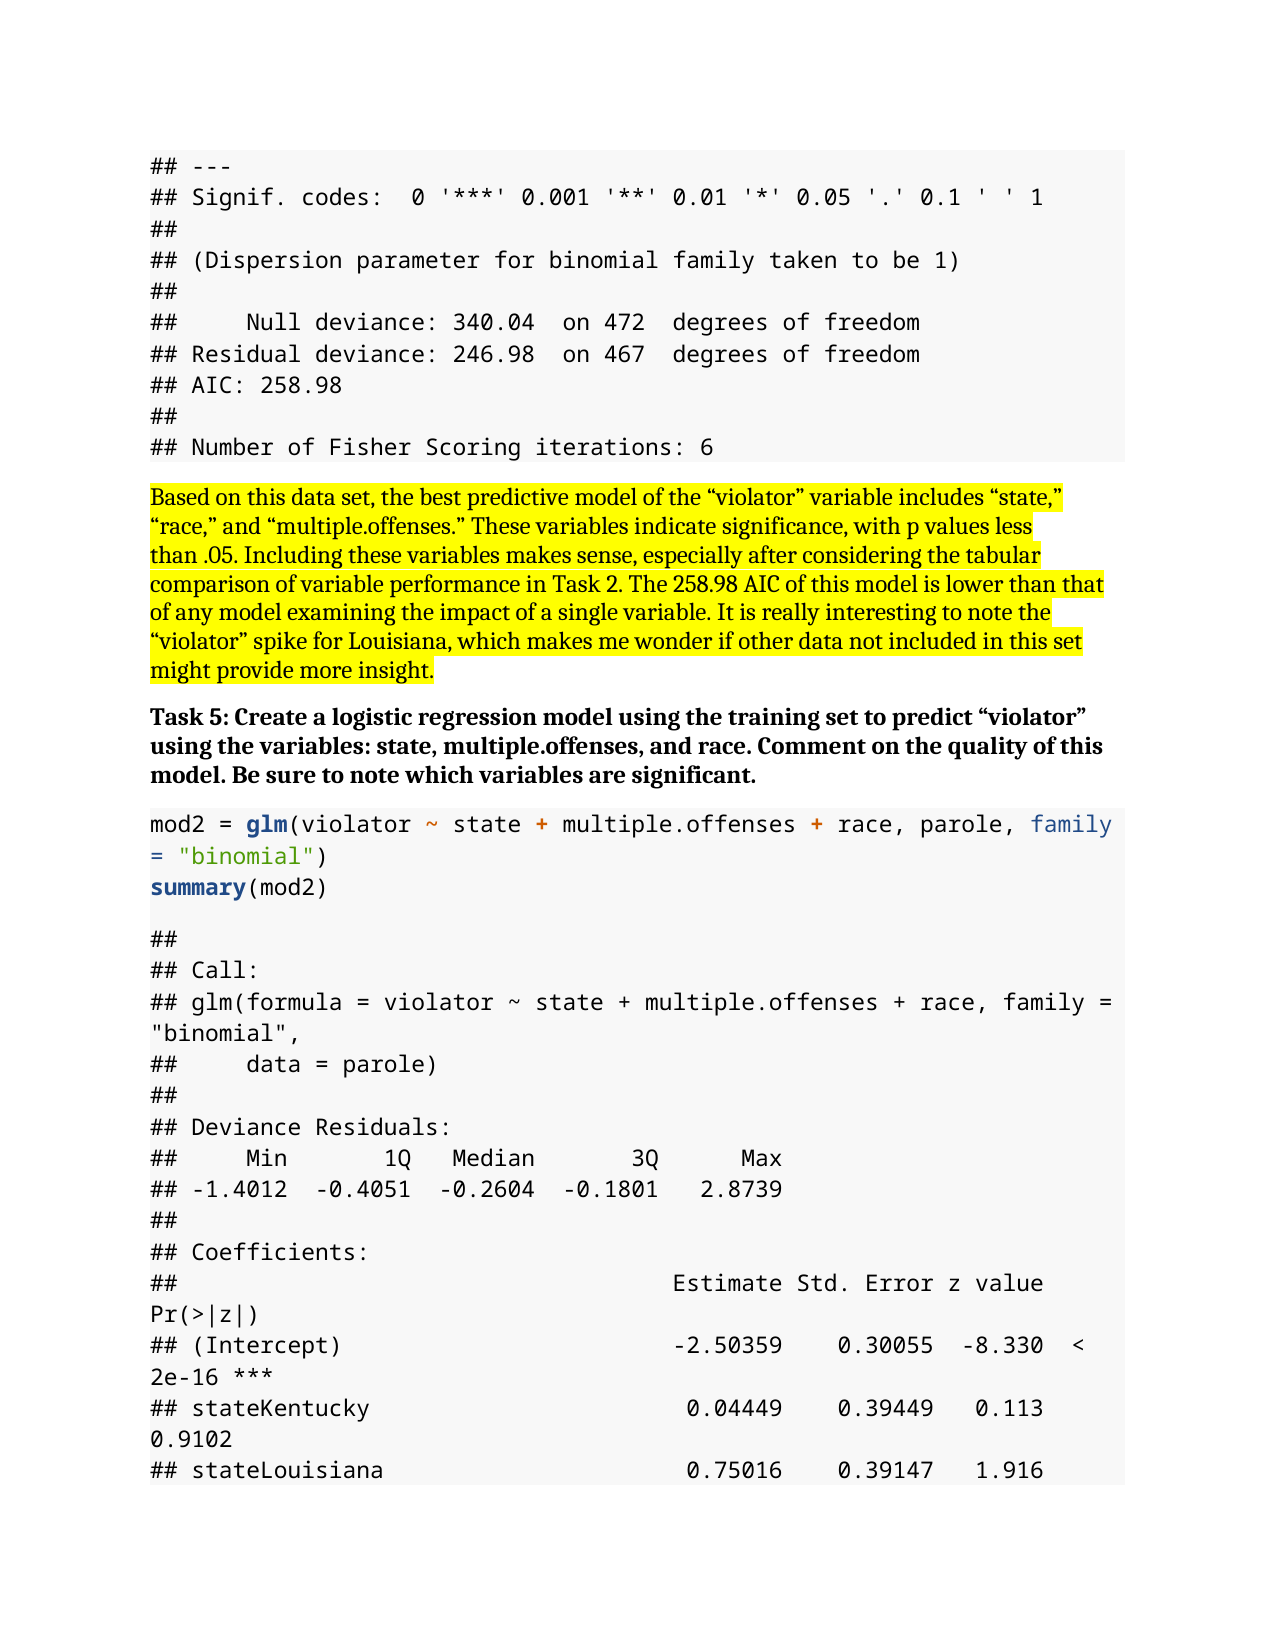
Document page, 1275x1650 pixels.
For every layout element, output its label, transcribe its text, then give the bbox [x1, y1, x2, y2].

text mod2 = glm(violator ~ state + multiple.offenses + race, parole, family = "binomial") summary(mod2) [150, 808, 1125, 902]
text Task 5: Create a logistic regression model using the training set to predict “violator” using the variables: state, multiple.offenses, and race. Comment on the quality of this model. Be sure to note which variables are significant. [150, 703, 1125, 789]
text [150, 923, 1125, 1485]
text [150, 150, 1125, 462]
text Based on this data set, the best predictive model of the “violator” variable includes “state,” “race,” and “multiple.offenses.” These variables indicate significance, with p values less than .05. Including these variables makes sense, especially after considering the tabular comparison of variable performance in Task 2. The 258.98 AIC of this model is lower than that of any model examining the impact of a single variable. It is really interesting to note the “violator” spike for Louisiana, which makes me wonder if other data not included in this set might provide more insight. [150, 483, 1125, 684]
